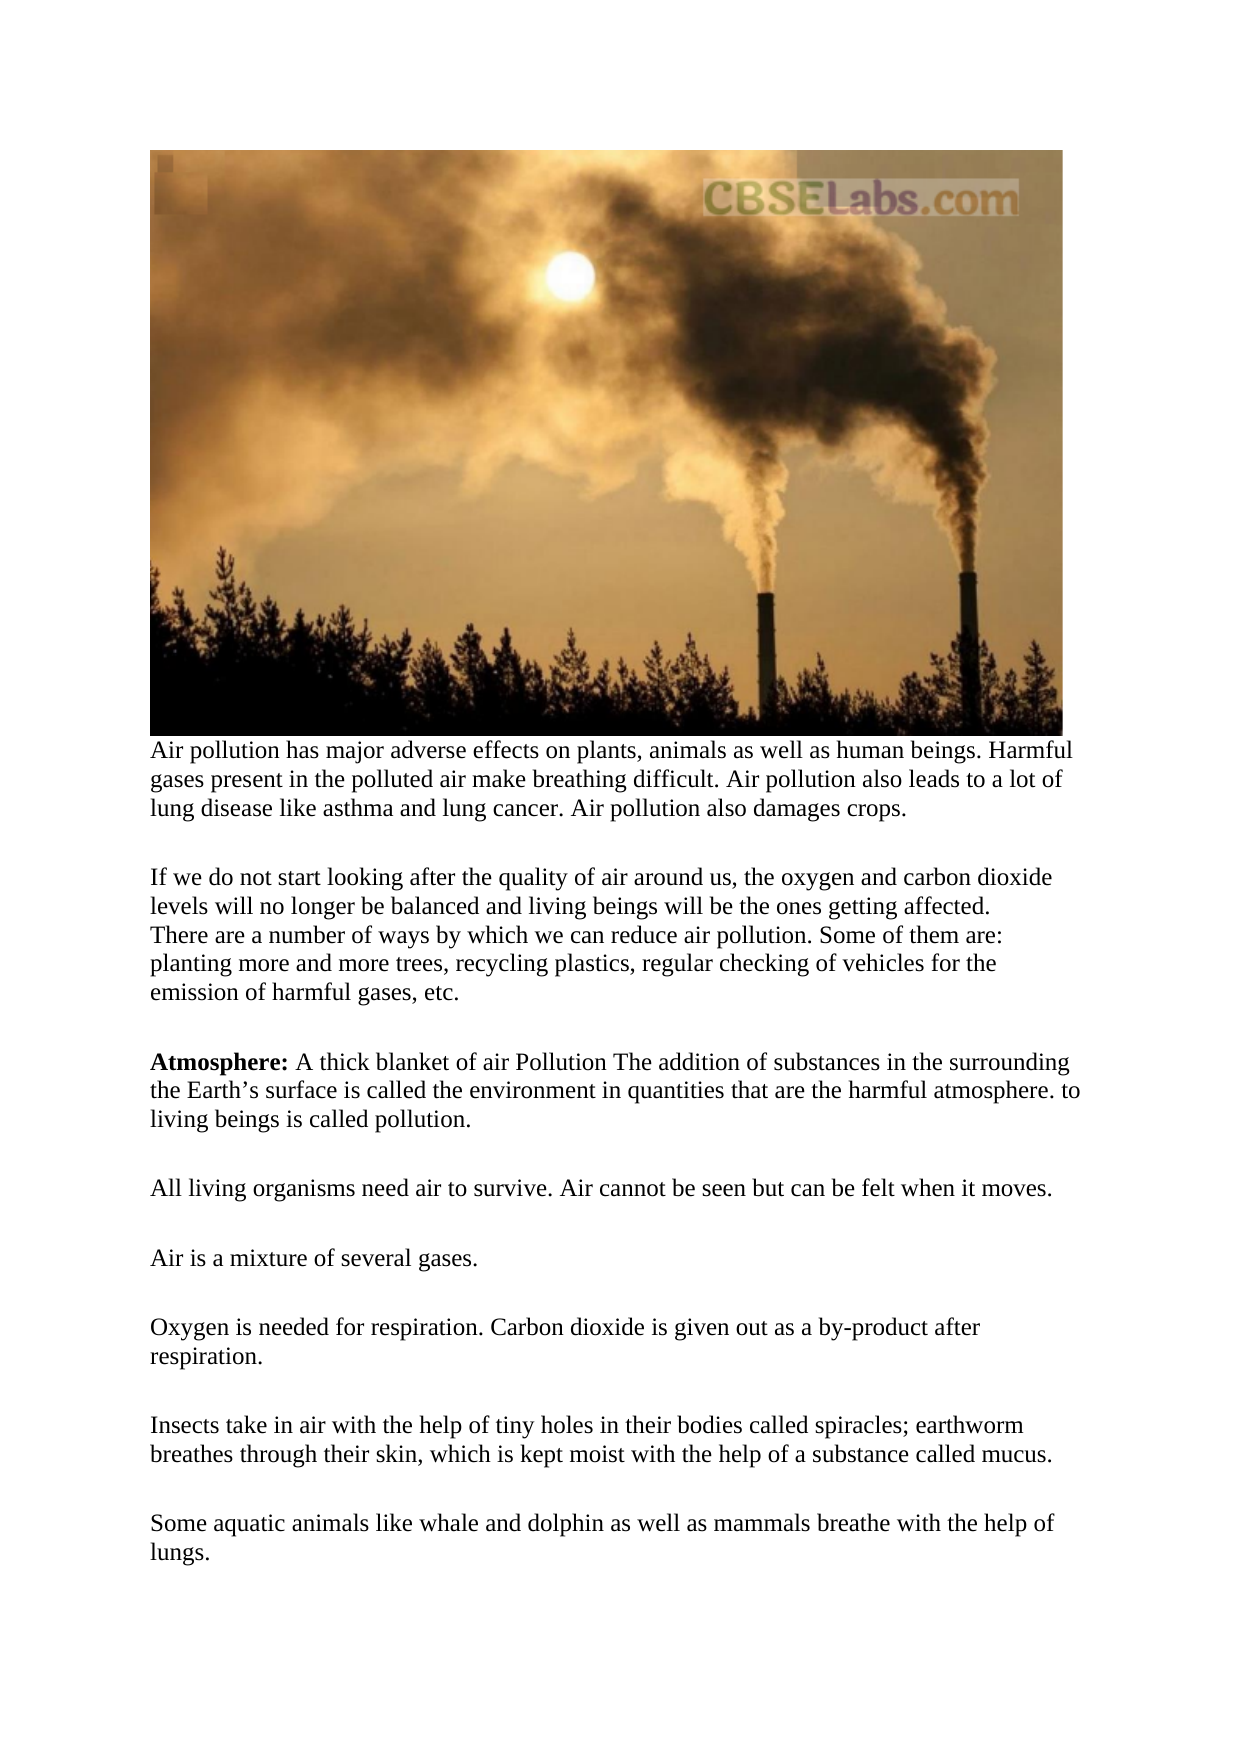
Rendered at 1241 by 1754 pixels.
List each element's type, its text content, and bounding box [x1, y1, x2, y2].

text All living organisms need air to survive. Air cannot be seen but can be felt when it moves. [150, 1173, 1090, 1202]
text If we do not start looking after the quality of air around us, the oxygen and carbon dioxide levels will no longer be balanced and living beings will be the ones getting affected. There are a number of ways by which we can reduce air pollution. Some of them are: planting more and more trees, recycling plastics, regular checking of vehicles for the emission of harmful gases, etc. [150, 862, 1090, 1006]
text Air is a mixture of several gases. [150, 1243, 1090, 1272]
text Some aquatic animals like whale and dolphin as well as mammals breathe with the help of lungs. [150, 1508, 1090, 1566]
text Insects take in air with the help of tiny holes in their bodies called spiracles; earthworm breathes through their skin, which is kept moist with the help of a substance called mucus. [150, 1410, 1090, 1468]
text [150, 150, 1090, 822]
text Atmosphere: A thick blanket of air Pollution The addition of substances in the surrounding the Earth’s surface is called the environment in quantities that are the harmful atmosphere. to living beings is called pollution. [150, 1047, 1090, 1133]
text Oxygen is needed for respiration. Carbon dioxide is given out as a by-product after respiration. [150, 1312, 1090, 1370]
picture [150, 150, 1063, 736]
